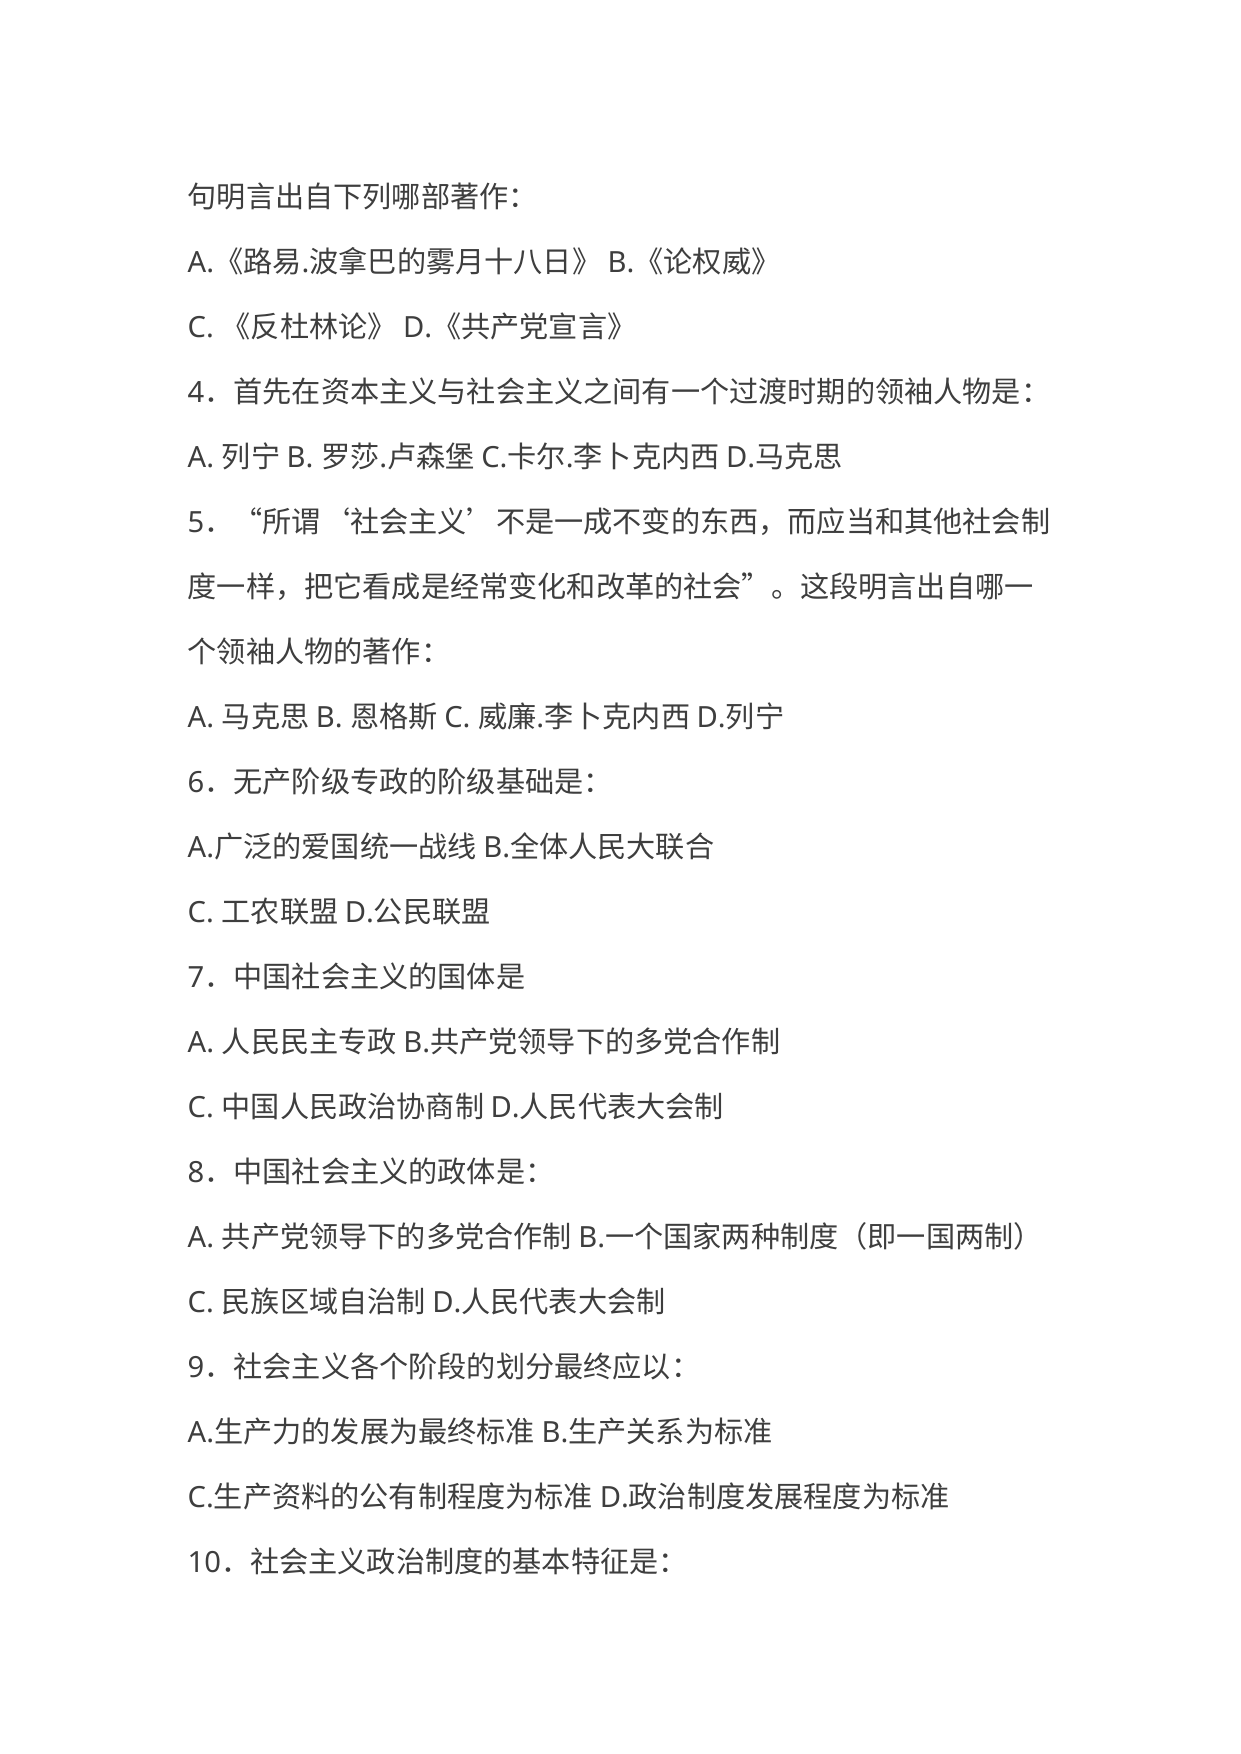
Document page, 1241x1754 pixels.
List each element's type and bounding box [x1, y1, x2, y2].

text [187, 162, 1053, 1592]
